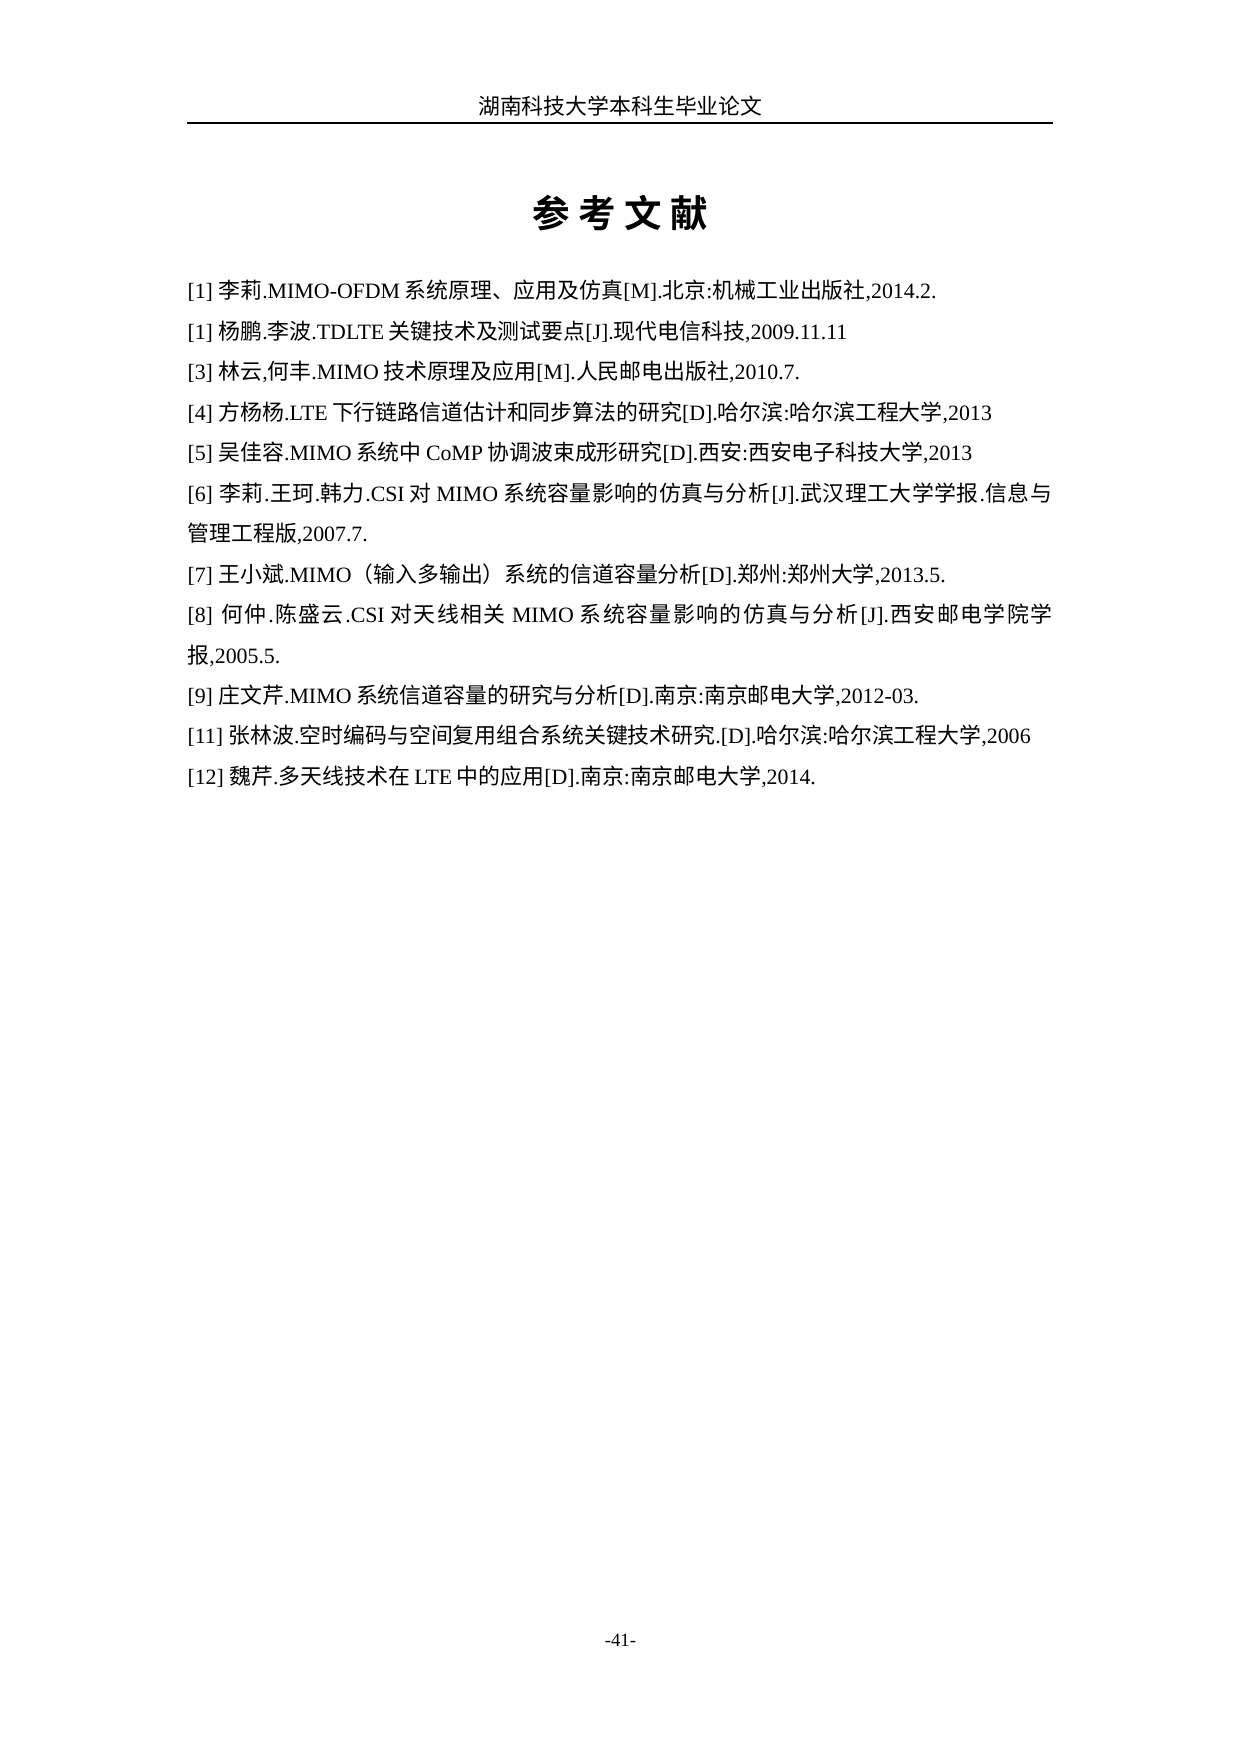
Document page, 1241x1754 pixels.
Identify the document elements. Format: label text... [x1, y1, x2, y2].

text [3] 林云,何丰.MIMO技术原理及应用[M].人民邮电出版社,2010.7. [187, 354, 1053, 386]
text [1] 李莉.MIMO-OFDM系统原理、应用及仿真[M].北京:机械工业出版社,2014.2. [187, 273, 1053, 306]
text 参 考 文 献 [187, 178, 1053, 243]
text [7] 王小斌.MIMO（输入多输出）系统的信道容量分析[D].郑州:郑州大学,2013.5. [187, 556, 1053, 589]
text [8] 何仲.陈盛云.CSI对天线相关MIMO系统容量影响的仿真与分析[J].西安邮电学院学报,2005.5. [187, 597, 1053, 670]
text [5] 吴佳容.MIMO系统中CoMP协调波束成形研究[D].西安:西安电子科技大学,2013 [187, 435, 1053, 467]
text [1] 杨鹏.李波.TDLTE关键技术及测试要点[J].现代电信科技,2009.11.11 [187, 313, 1053, 346]
text [12] 魏芹.多天线技术在LTE中的应用[D].南京:南京邮电大学,2014. [187, 758, 1053, 791]
text [6] 李莉.王珂.韩力.CSI对MIMO系统容量影响的仿真与分析[J].武汉理工大学学报.信息与管理工程版,2007.7. [187, 475, 1053, 548]
text [9] 庄文芹.MIMO系统信道容量的研究与分析[D].南京:南京邮电大学,2012-03. [187, 678, 1053, 710]
text [4] 方杨杨.LTE下行链路信道估计和同步算法的研究[D].哈尔滨:哈尔滨工程大学,2013 [187, 394, 1053, 427]
text [11] 张林波.空时编码与空间复用组合系统关键技术研究.[D].哈尔滨:哈尔滨工程大学,2006 [187, 718, 1053, 751]
